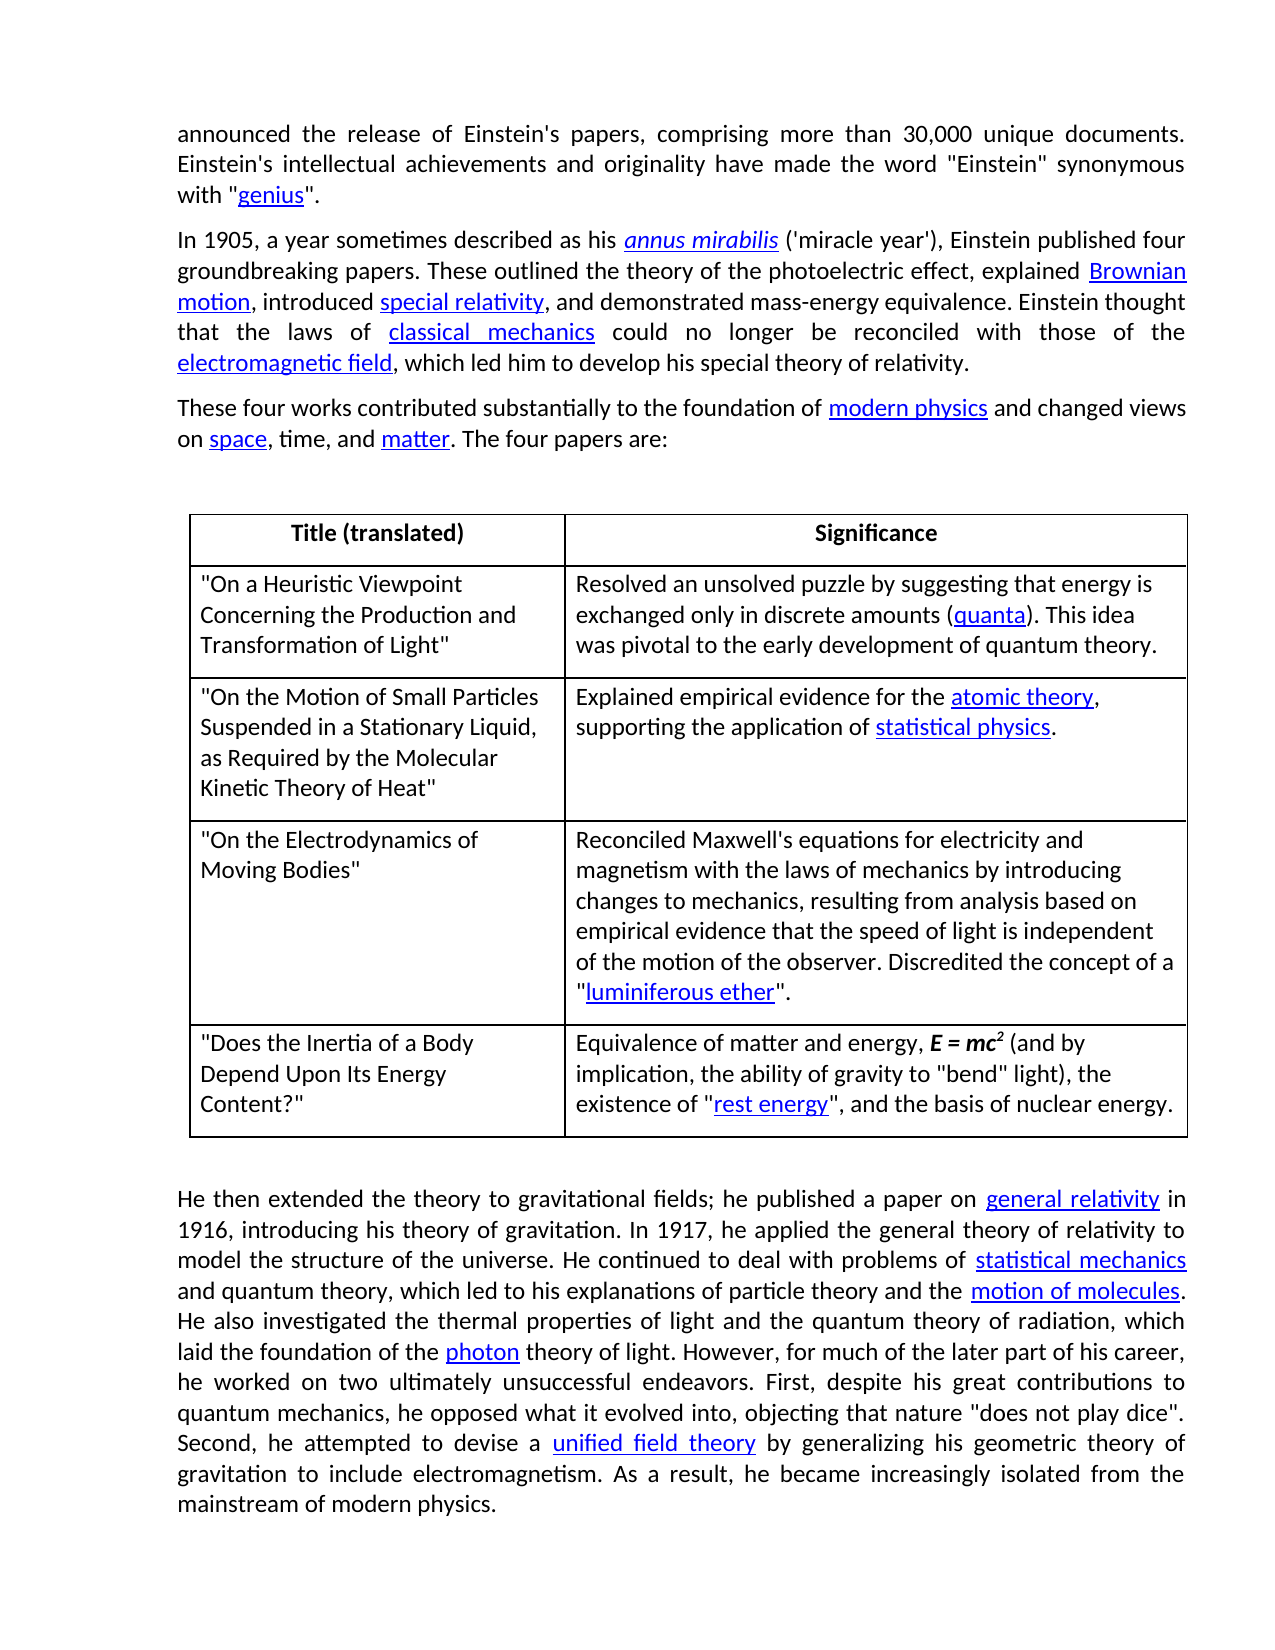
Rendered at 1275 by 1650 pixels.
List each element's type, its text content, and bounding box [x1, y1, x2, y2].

table_cell "On the Motion of Small Particles Suspended in a Stationary Liquid, as Required by the Molecular Kinetic Theory of Heat" [191, 679, 564, 820]
table_cell "On the Electrodynamics of Moving Bodies" [191, 822, 564, 1024]
table_cell Reconciled Maxwell's equations for electricity and magnetism with the laws of mechanics by introducing changes to mechanics, resulting from analysis based on empirical evidence that the speed of light is independent of the motion of the observer. Discredited the concept of a "luminiferous ether". [566, 820, 1187, 1024]
text In 1905, a year sometimes described as his annus mirabilis ('miracle year'), Einstein published four groundbreaking papers. These outlined the theory of the photoelectric effect, explained Brownian motion, introduced special relativity, and demonstrated mass-energy equivalence. Einstein thought that the laws of classical mechanics could no longer be reconciled with those of the electromagnetic field, which led him to develop his special theory of relativity. [177, 224, 1186, 377]
table_cell Resolved an unsolved puzzle by suggesting that energy is exchanged only in discrete amounts (quanta). This idea was pivotal to the early development of quantum theory. [566, 565, 1187, 677]
text These four works contributed substantially to the foundation of modern physics and changed views on space, time, and matter. The four papers are: [177, 392, 1186, 453]
table_header Title (translated) [191, 515, 564, 565]
table_cell Equivalence of matter and energy, E = mc2 (and by implication, the ability of gravity to "bend" light), the existence of "rest energy", and the basis of nuclear energy. [566, 1024, 1187, 1136]
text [177, 118, 1186, 209]
table_header Significance [566, 515, 1187, 565]
table_cell Explained empirical evidence for the atomic theory, supporting the application of statistical physics. [566, 677, 1187, 820]
table_cell "Does the Inertia of a Body Depend Upon Its Energy Content?" [191, 1026, 564, 1136]
text He then extended the theory to gravitational fields; he published a paper on general relativity in 1916, introducing his theory of gravitation. In 1917, he applied the general theory of relativity to model the structure of the universe. He continued to deal with problems of statistical mechanics and quantum theory, which led to his explanations of particle theory and the motion of molecules. He also investigated the thermal properties of light and the quantum theory of radiation, which laid the foundation of the photon theory of light. However, for much of the later part of his career, he worked on two ultimately unsuccessful endeavors. First, despite his great contributions to quantum mechanics, he opposed what it evolved into, objecting that nature "does not play dice". Second, he attempted to devise a unified field theory by generalizing his geometric theory of gravitation to include electromagnetism. As a result, he became increasingly isolated from the mainstream of modern physics. [177, 1183, 1186, 1519]
table_cell "On a Heuristic Viewpoint Concerning the Production and Transformation of Light" [191, 567, 564, 677]
